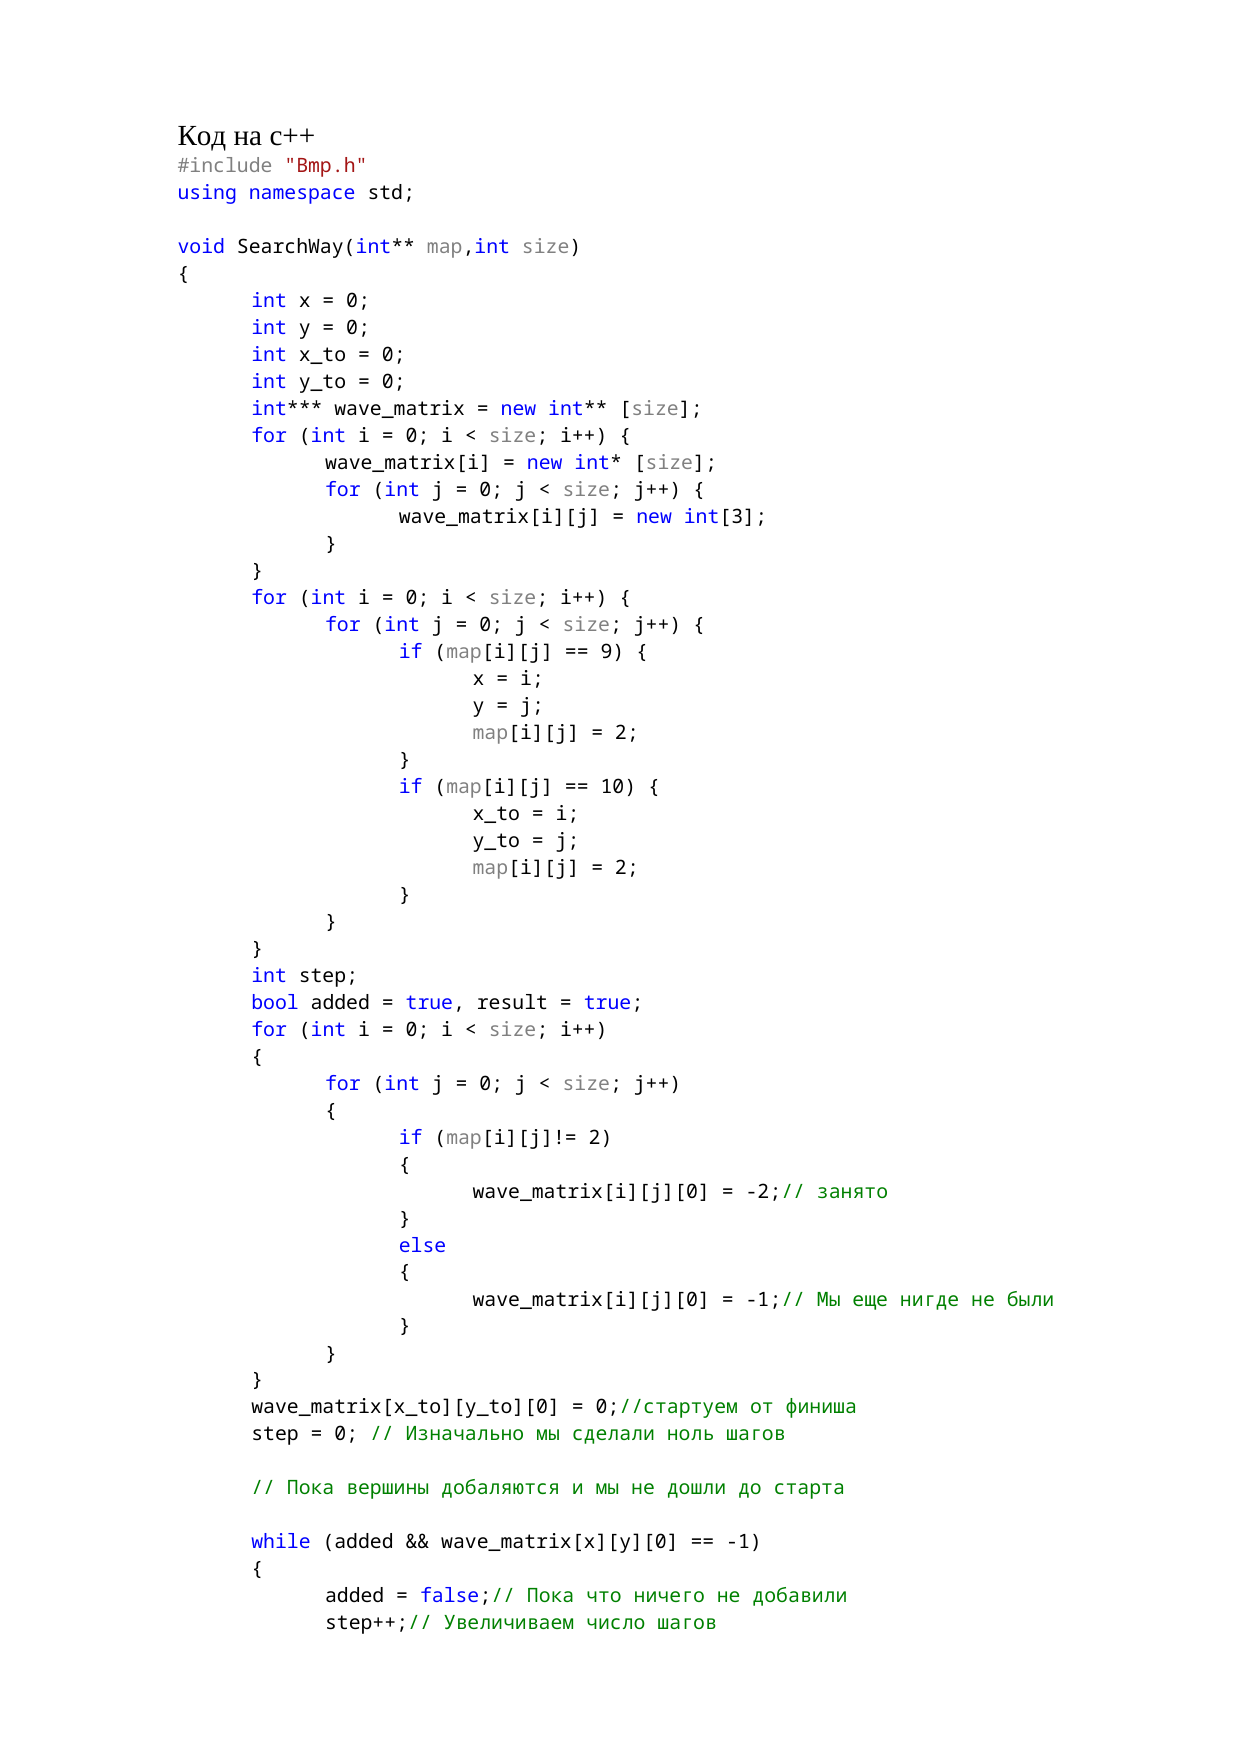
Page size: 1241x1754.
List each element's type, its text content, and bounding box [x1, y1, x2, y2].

text wave_matrix[i][j][0] = -2;// занято [177, 1177, 1152, 1204]
text } [177, 1204, 1152, 1231]
text { [177, 1554, 1152, 1582]
text for (int j = 0; j < size; j++) [177, 1069, 1152, 1096]
text for (int j = 0; j < size; j++) { [177, 475, 1152, 502]
text } [177, 907, 1152, 934]
text wave_matrix[x_to][y_to][0] = 0;//стартуем от финиша [177, 1393, 1152, 1420]
text map[i][j] = 2; [177, 853, 1152, 880]
text int y = 0; [177, 313, 1152, 341]
text } [177, 934, 1152, 961]
text x_to = i; [177, 799, 1152, 826]
text } [177, 1366, 1152, 1393]
text { [177, 1096, 1152, 1123]
text int*** wave_matrix = new int** [size]; [177, 394, 1152, 421]
text } [177, 556, 1152, 583]
text else [177, 1231, 1152, 1258]
text { [177, 1150, 1152, 1177]
text for (int j = 0; j < size; j++) { [177, 610, 1152, 637]
text } [177, 1312, 1152, 1339]
text wave_matrix[i][j][0] = -1;// Мы еще нигде не были [177, 1285, 1152, 1312]
text { [177, 1042, 1152, 1069]
text added = false;// Пока что ничего не добавили [177, 1582, 1152, 1608]
text { [177, 259, 1152, 287]
text } [177, 1339, 1152, 1366]
text wave_matrix[i] = new int* [size]; [177, 448, 1152, 475]
text while (added && wave_matrix[x][y][0] == -1) [177, 1528, 1152, 1554]
text for (int i = 0; i < size; i++) { [177, 583, 1152, 610]
text for (int i = 0; i < size; i++) [177, 1015, 1152, 1042]
text if (map[i][j]!= 2) [177, 1123, 1152, 1150]
text wave_matrix[i][j] = new int[3]; [177, 502, 1152, 529]
text if (map[i][j] == 9) { [177, 637, 1152, 664]
text } [177, 880, 1152, 907]
text for (int i = 0; i < size; i++) { [177, 421, 1152, 448]
text int x = 0; [177, 287, 1152, 313]
text int x_to = 0; [177, 341, 1152, 367]
text y = j; [177, 691, 1152, 718]
text #include "Bmp.h" [177, 152, 1152, 179]
text int step; [177, 961, 1152, 988]
text step = 0; // Изначально мы сделали ноль шагов [177, 1420, 1152, 1447]
text map[i][j] = 2; [177, 718, 1152, 745]
text void SearchWay(int** map,int size) [177, 233, 1152, 259]
text using namespace std; [177, 179, 1152, 206]
text int y_to = 0; [177, 367, 1152, 394]
text y_to = j; [177, 826, 1152, 853]
text // Пока вершины добаляются и мы не дошли до старта [177, 1474, 1152, 1501]
text { [177, 1258, 1152, 1285]
text x = i; [177, 664, 1152, 691]
text } [177, 745, 1152, 772]
text step++;// Увеличиваем число шагов [177, 1608, 1152, 1636]
text Код на с++ [177, 118, 1152, 152]
text bool added = true, result = true; [177, 988, 1152, 1015]
text if (map[i][j] == 10) { [177, 772, 1152, 799]
text } [177, 529, 1152, 556]
